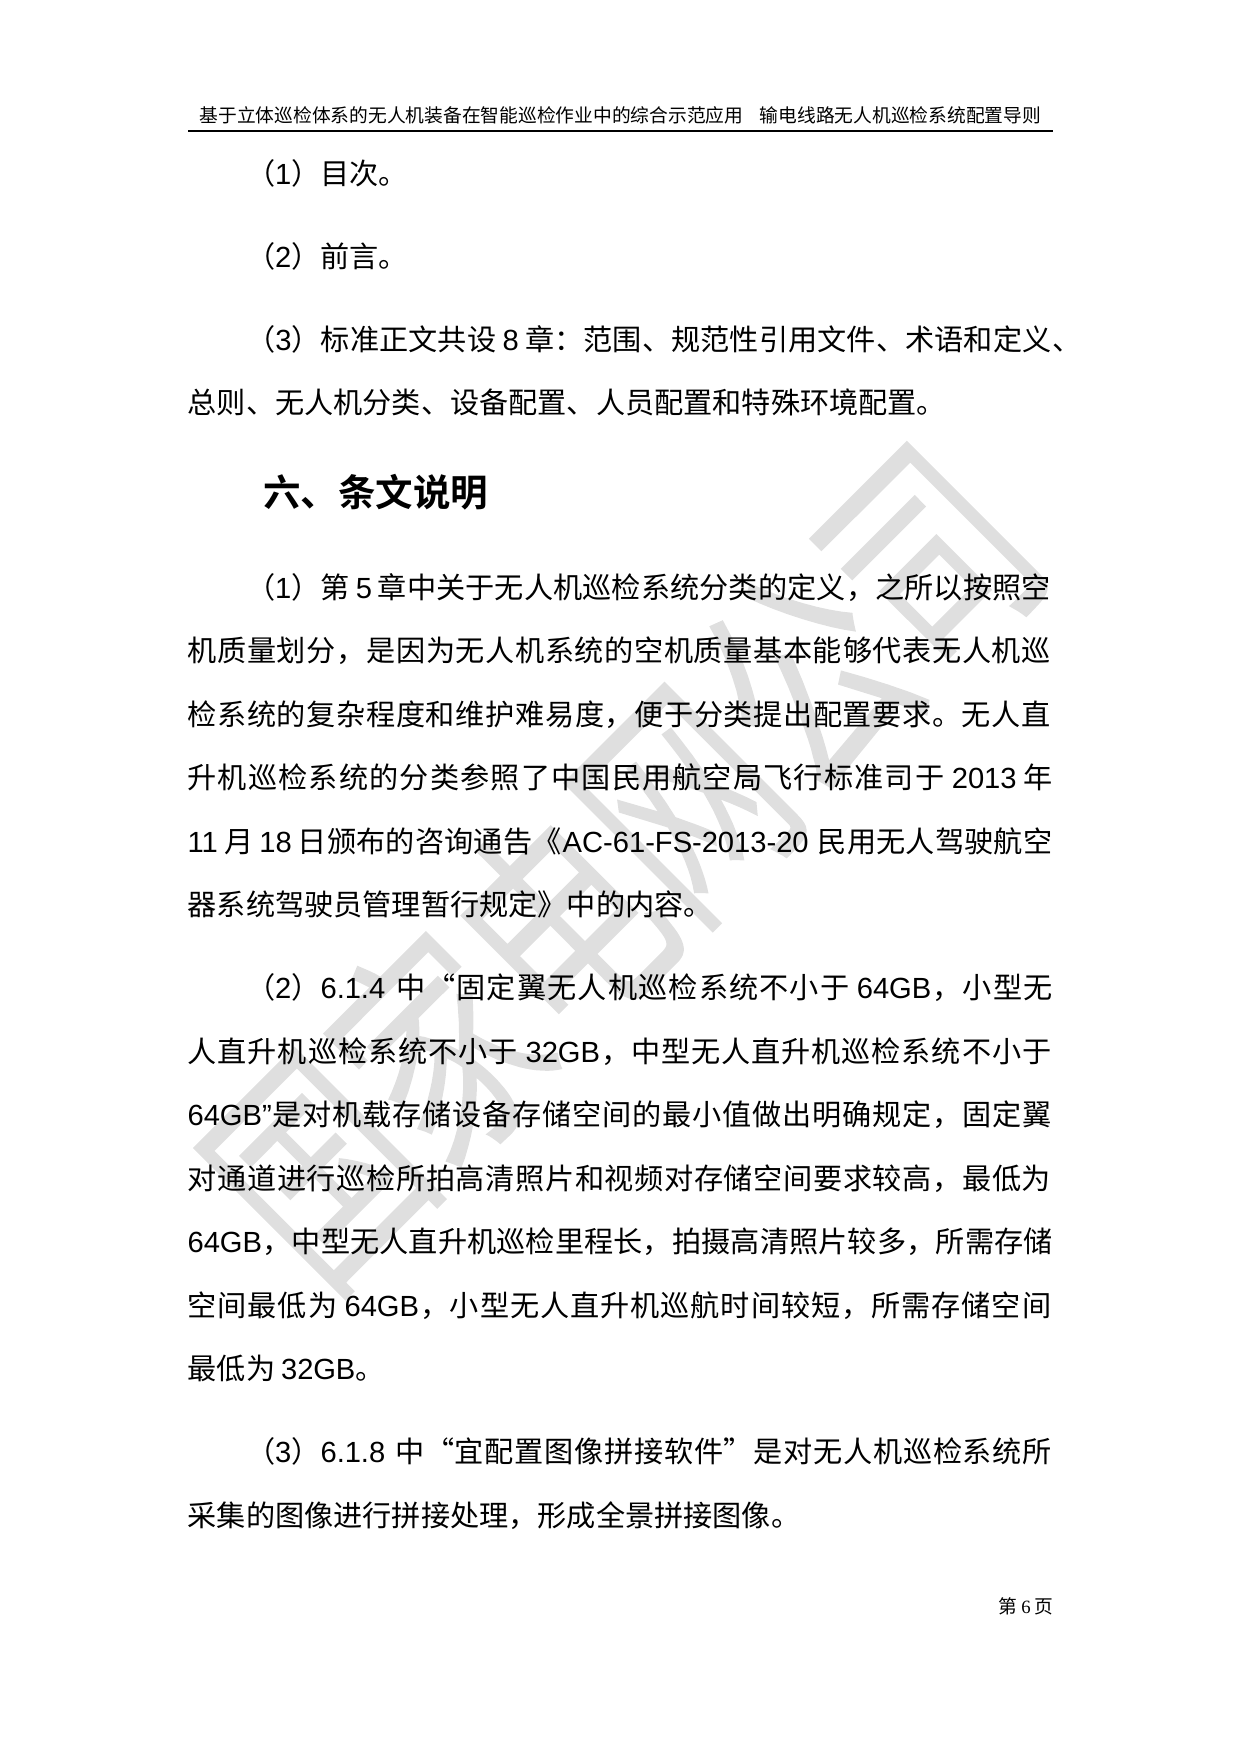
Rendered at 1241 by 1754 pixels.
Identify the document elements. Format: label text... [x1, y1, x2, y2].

subtitle 六、条文说明 [187, 463, 1053, 518]
list 6.1.4 中“固定翼无人机巡检系统不小于64GB，小型无人直升机巡检系统不小于32GB，中型无人直升机巡检系统不小于64GB”是对机载存储设备存储空间的最小值做出明确规定，固定翼对通道进行巡检所拍高清照片和视频对存储空间要求较高，最低为64GB，中型无人直升机巡检里程长，拍摄高清照片较多，所需存储空间最低为64GB，小型无人直升机巡航时间较短，所需存储空间最低为32GB。 [187, 965, 1053, 1388]
text （3）标准正文共设8章：范围、规范性引用文件、术语和定义、总则、无人机分类、设备配置、人员配置和特殊环境配置。 [187, 317, 1053, 422]
list 第5章中关于无人机巡检系统分类的定义，之所以按照空机质量划分，是因为无人机系统的空机质量基本能够代表无人机巡检系统的复杂程度和维护难易度，便于分类提出配置要求。无人直升机巡检系统的分类参照了中国民用航空局飞行标准司于2013年11月18日颁布的咨询通告《AC-61-FS-2013-20 民用无人驾驶航空器系统驾驶员管理暂行规定》中的内容。 [187, 564, 1053, 924]
text （2）前言。 [187, 233, 1053, 276]
text （1）目次。 [187, 150, 1053, 192]
list 6.1.8 中“宜配置图像拼接软件”是对无人机巡检系统所采集的图像进行拼接处理，形成全景拼接图像。 [187, 1429, 1053, 1534]
